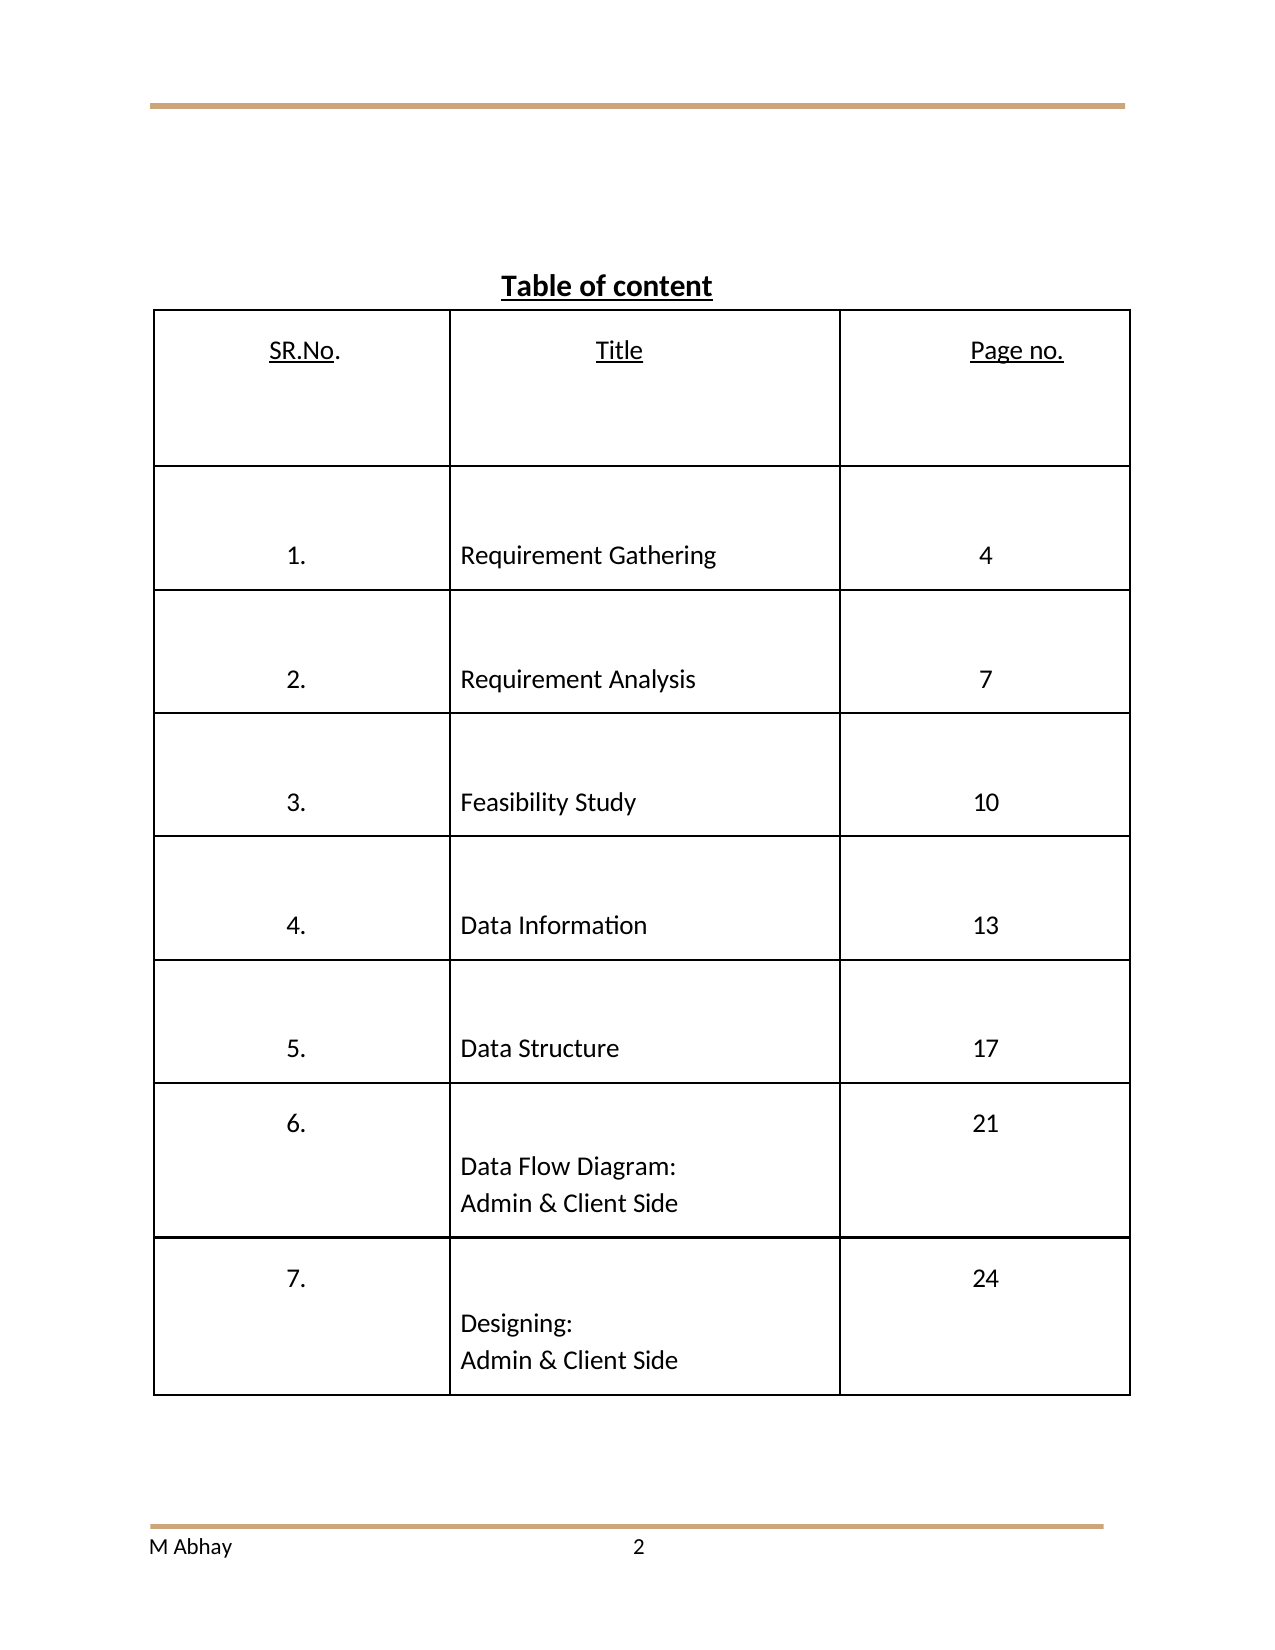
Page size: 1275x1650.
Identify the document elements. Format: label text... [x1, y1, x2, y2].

table_cell Requirement Gathering [451, 467, 839, 589]
subtitle Table of content [62, 266, 1152, 304]
table_cell 7. [155, 1239, 449, 1393]
table_header Title [451, 311, 839, 465]
table_cell Designing: Admin & Client Side [451, 1239, 839, 1393]
table_header SR.No. [155, 311, 449, 465]
table_cell 21 [841, 1084, 1129, 1236]
table_cell 10 [841, 714, 1129, 835]
table_cell 2. [155, 591, 449, 712]
table_cell 7 [841, 591, 1129, 712]
table_cell Requirement Analysis [451, 591, 839, 712]
table_cell 24 [841, 1239, 1129, 1393]
table_cell Data Structure [451, 961, 839, 1082]
table_cell Feasibility Study [451, 714, 839, 835]
table_header Page no. [841, 311, 1129, 465]
table_cell 3. [155, 714, 449, 835]
picture [150, 1524, 1104, 1529]
table_cell Data Flow Diagram: Admin & Client Side [451, 1084, 839, 1236]
picture [150, 103, 1125, 109]
table_cell 4. [155, 837, 449, 958]
table_cell 13 [841, 837, 1129, 958]
table_cell 17 [841, 961, 1129, 1082]
table_cell Data Information [451, 837, 839, 958]
table_cell 1. [155, 467, 449, 589]
table_cell 4 [841, 467, 1129, 589]
table_cell 6. [155, 1084, 449, 1236]
table_cell 5. [155, 961, 449, 1082]
